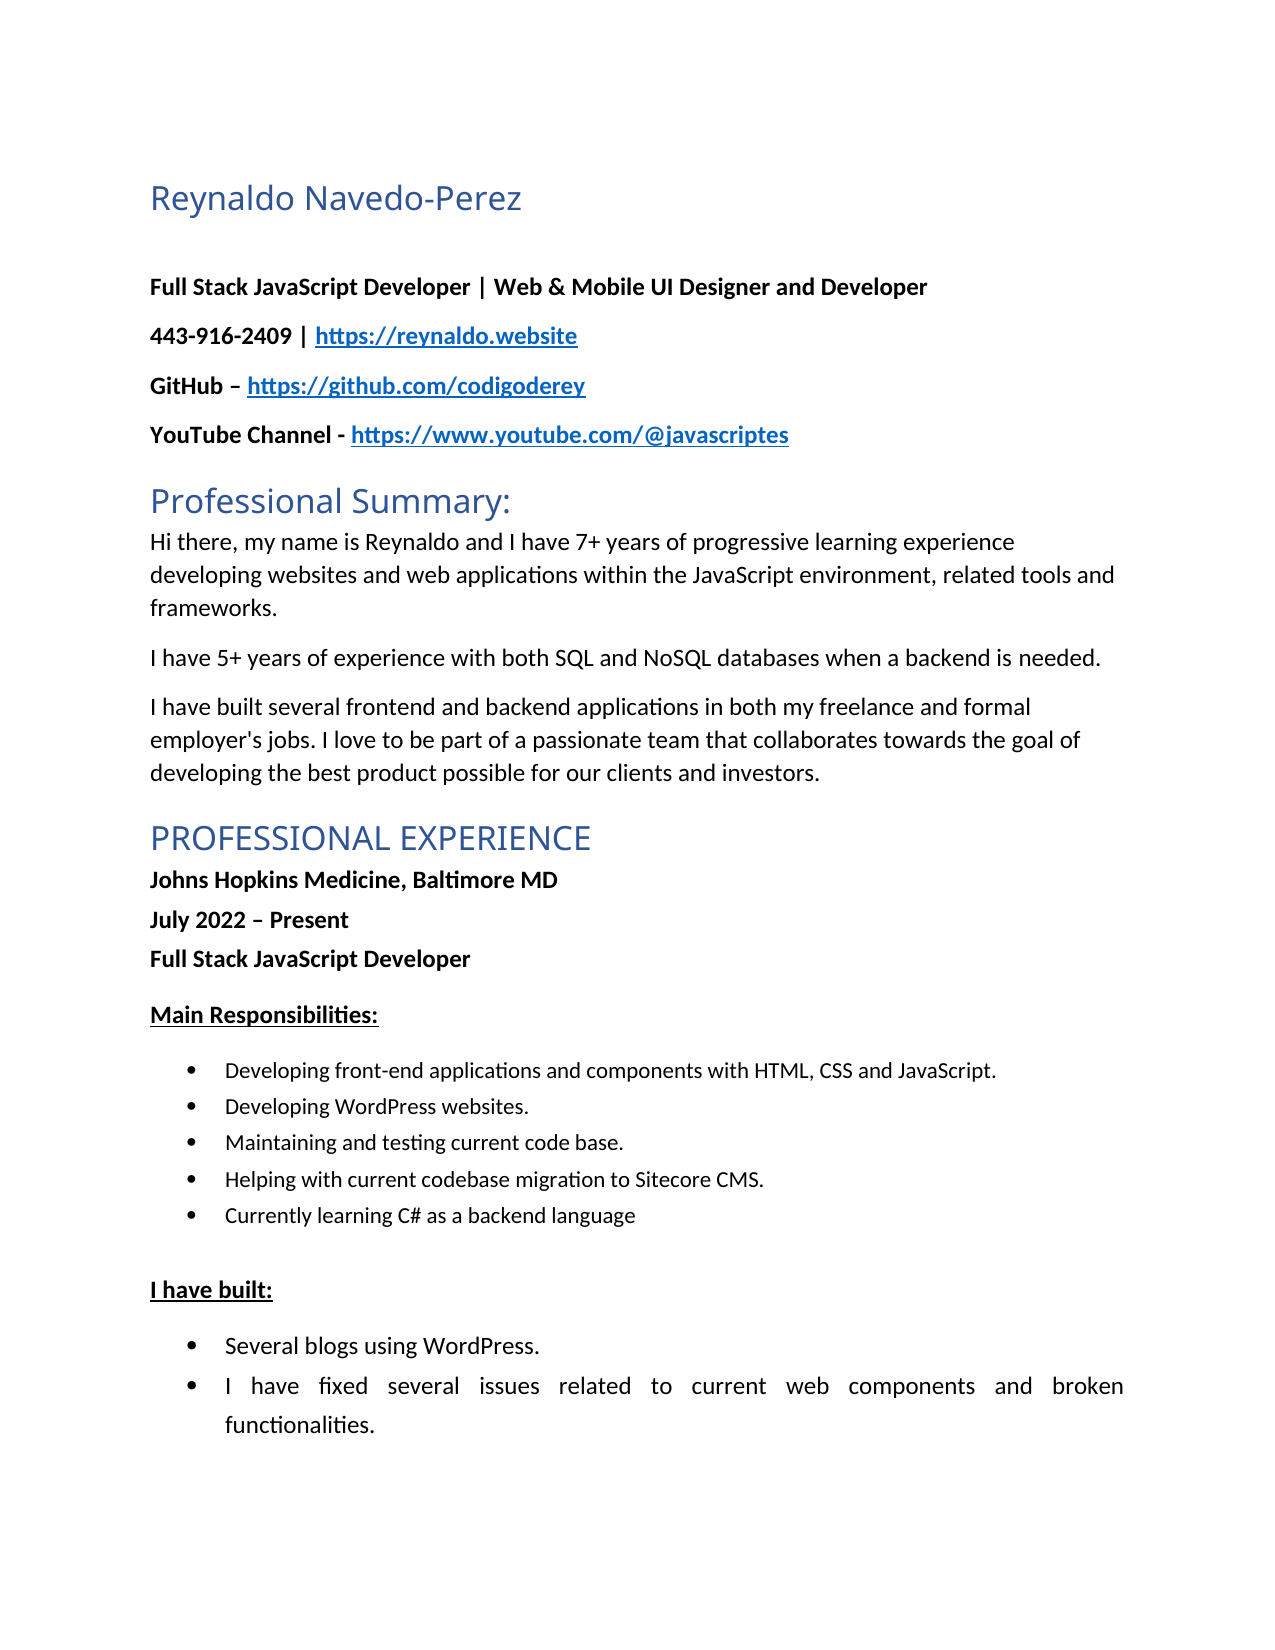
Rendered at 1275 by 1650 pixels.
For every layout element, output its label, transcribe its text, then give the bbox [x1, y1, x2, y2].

list Maintaining and testing current code base. [187, 1128, 1125, 1157]
list Developing WordPress websites. [187, 1092, 1125, 1120]
subtitle Reynaldo Navedo-Perez [150, 175, 1125, 220]
subtitle PROFESSIONAL EXPERIENCE [150, 815, 1125, 861]
text July 2022 – Present [150, 904, 1125, 934]
text Full Stack JavaScript Developer | Web & Mobile UI Designer and Developer [150, 271, 1125, 301]
list Developing front-end applications and components with HTML, CSS and JavaScript. [187, 1056, 1125, 1084]
text Hi there, my name is Reynaldo and I have 7+ years of progressive learning experience developing websites and web applications within the JavaScript environment, related tools and frameworks. [150, 526, 1125, 623]
text Johns Hopkins Medicine, Baltimore MD [150, 864, 1125, 895]
list I have fixed several issues related to current web components and broken functionalities. [187, 1370, 1125, 1440]
list Helping with current codebase migration to Sitecore CMS. [187, 1165, 1125, 1193]
text 443-916-2409 | https://reynaldo.website [150, 320, 1125, 351]
text Full Stack JavaScript Developer [150, 943, 1125, 974]
text GitHub – https://github.com/codigoderey [150, 370, 1125, 401]
list Currently learning C# as a backend language [187, 1201, 1125, 1229]
list Several blogs using WordPress. [187, 1330, 1125, 1361]
text Main Responsibilities: [150, 999, 1125, 1030]
subtitle Professional Summary: [150, 477, 1125, 523]
text I have 5+ years of experience with both SQL and NoSQL databases when a backend is needed. [150, 642, 1125, 672]
text YouTube Channel - https://www.youtube.com/@javascriptes [150, 419, 1125, 450]
text I have built: [150, 1274, 1125, 1304]
text I have built several frontend and backend applications in both my freelance and formal employer's jobs. I love to be part of a passionate team that collaborates towards the goal of developing the best product possible for our clients and investors. [150, 691, 1125, 788]
